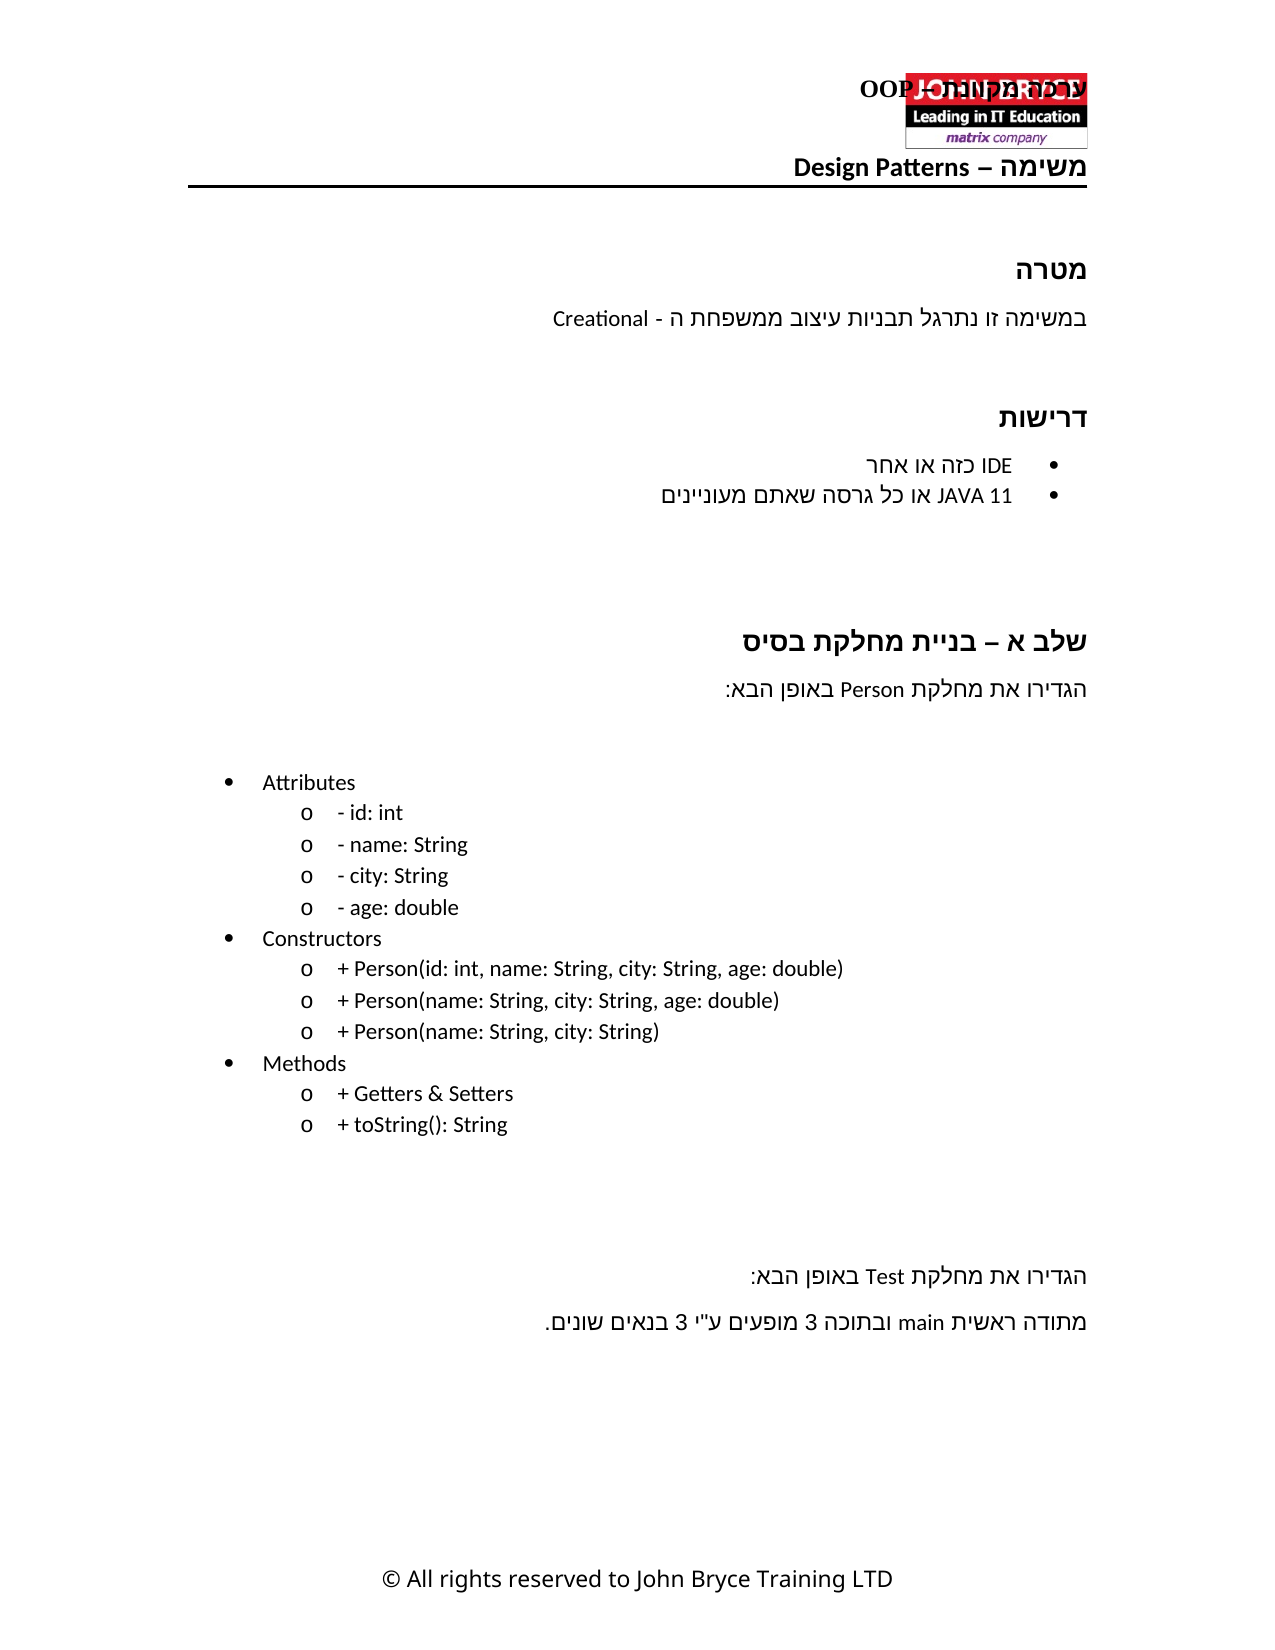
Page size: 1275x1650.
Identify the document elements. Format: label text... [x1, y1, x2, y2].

list Methods [225, 1049, 1087, 1077]
list Constructors [225, 924, 1087, 952]
list Attributes [225, 768, 1087, 796]
list - id: int [300, 798, 1087, 827]
text מתודה ראשית main ובתוכה 3 מופעים ע"י 3 בנאים שונים. [187, 1308, 1087, 1336]
list JAVA 11 או כל גרסה שאתם מעוניינים [187, 481, 1050, 509]
list + toString(): String [300, 1110, 1087, 1139]
text הגדירו את מחלקת Test באופן הבא: [187, 1262, 1087, 1290]
picture [905, 73, 1088, 149]
list + Person(id: int, name: String, city: String, age: double) [300, 954, 1087, 983]
text הגדירו את מחלקת Person באופן הבא: [187, 675, 1087, 703]
list - city: String [300, 861, 1087, 890]
list + Person(name: String, city: String, age: double) [300, 986, 1087, 1015]
list - age: double [300, 893, 1087, 922]
list - name: String [300, 830, 1087, 859]
text משימה – Design Patterns [187, 150, 1087, 188]
text במשימה זו נתרגל תבניות עיצוב ממשפחת ה - Creational [187, 304, 1087, 332]
list IDE כזה או אחר [187, 452, 1050, 479]
list + Getters & Setters [300, 1079, 1087, 1108]
list + Person(name: String, city: String) [300, 1017, 1087, 1046]
text מטרה [187, 254, 1087, 285]
text דרישות [187, 402, 1087, 433]
text שלב א – בניית מחלקת בסיס [187, 626, 1087, 657]
